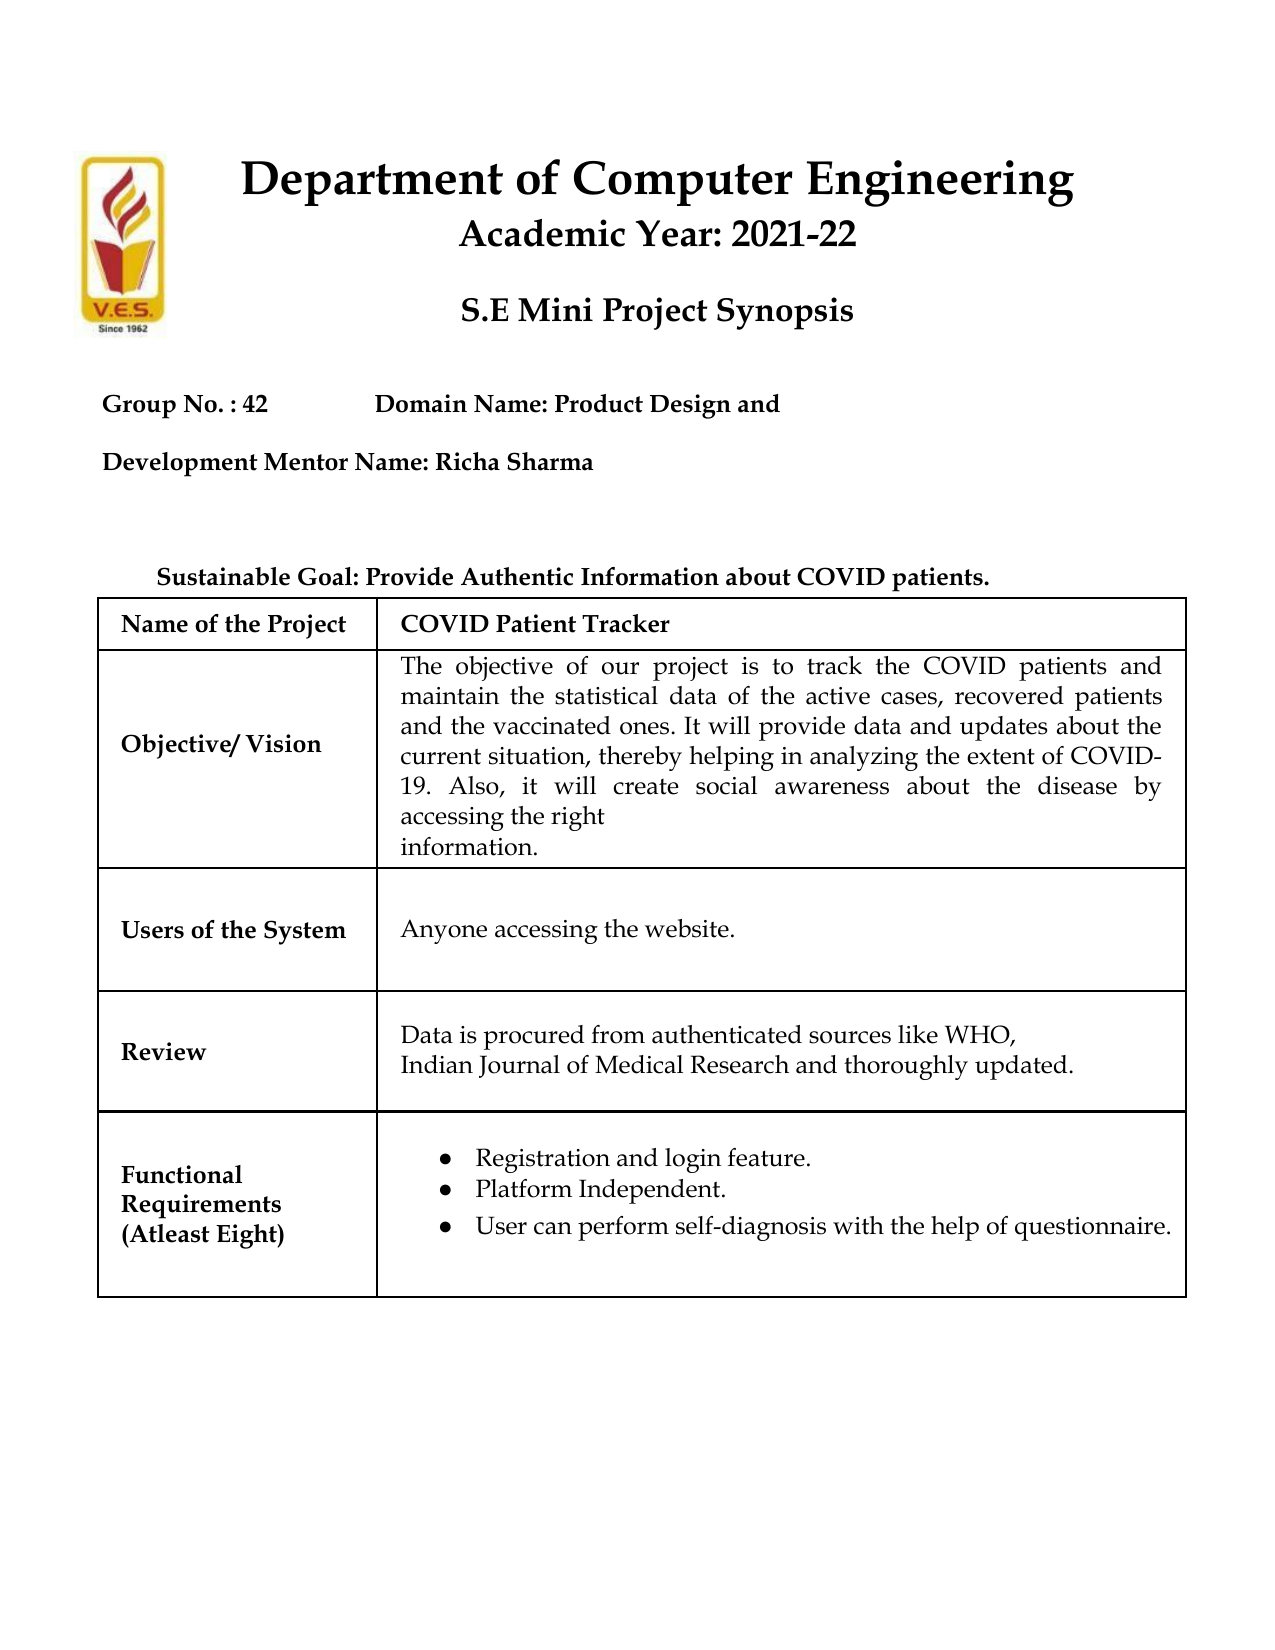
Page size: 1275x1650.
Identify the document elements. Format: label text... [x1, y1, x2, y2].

picture [73, 151, 168, 339]
table_cell Registration and login feature. Platform Independent. User can perform self-diagnosis with the help of questionnaire. [378, 1113, 1185, 1296]
text Group No. : 42 Domain Name: Product Design and Development Mentor Name: Richa Sharma [102, 389, 941, 477]
table_header COVID Patient Tracker [378, 599, 1185, 649]
table_cell Anyone accessing the website. [378, 869, 1185, 989]
text Academic Year: 2021-22 [237, 212, 1077, 257]
table_cell The objective of our project is to track the COVID patients and maintain the statistical data of the active cases, recovered patients and the vaccinated ones. It will provide data and updates about the current situation, thereby helping in analyzing the extent of COVID-19. Also, it will create social awareness about the disease by accessing the right information. [378, 651, 1185, 867]
text S.E Mini Project Synopsis [460, 291, 1198, 331]
text Sustainable Goal: Provide Authentic Information about COVID patients. [156, 563, 1198, 593]
table_cell Objective/ Vision [99, 651, 376, 867]
table_cell Users of the System [99, 869, 376, 989]
table_cell Data is procured from authenticated sources like WHO, Indian Journal of Medical Research and thoroughly updated. [378, 992, 1185, 1110]
table_header Name of the Project [99, 599, 376, 649]
text Department of Computer Engineering [237, 150, 1076, 208]
table_cell Review [99, 992, 376, 1110]
table_cell Functional Requirements (Atleast Eight) [99, 1113, 376, 1296]
